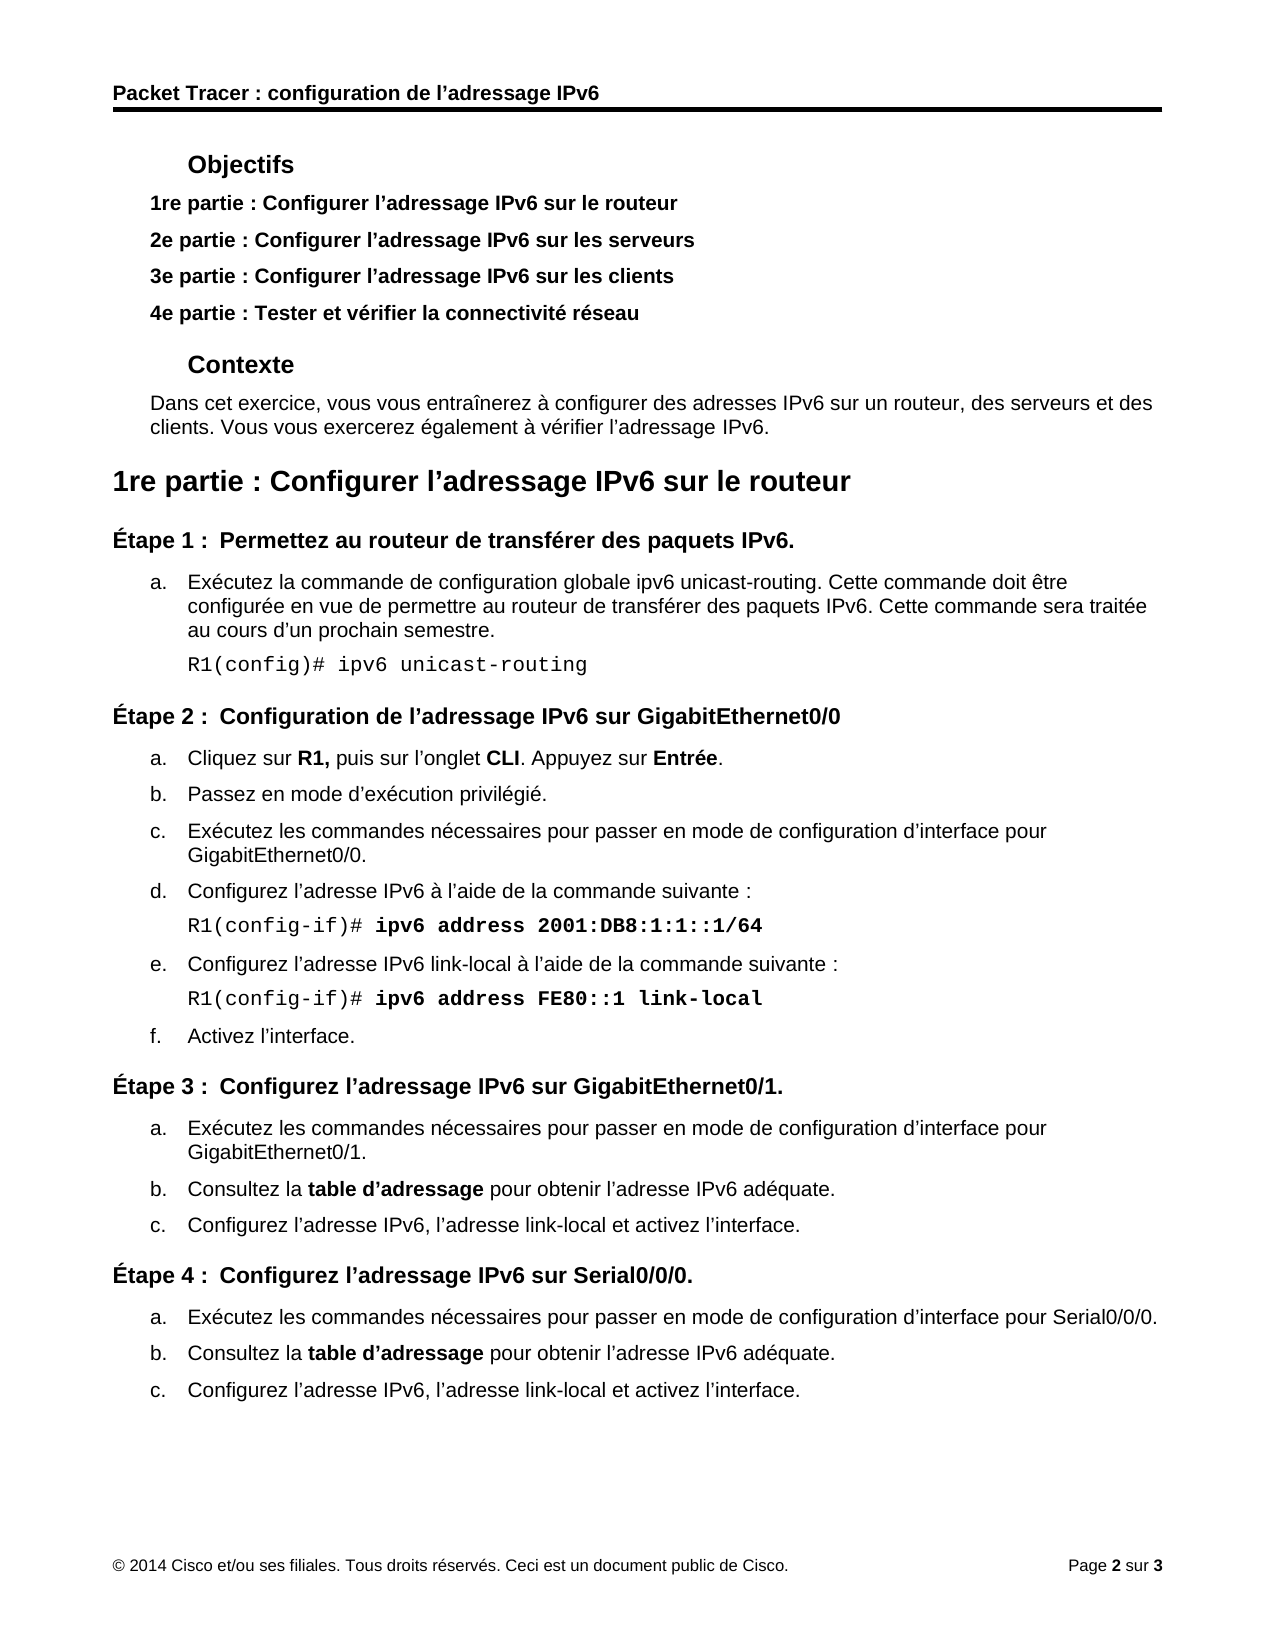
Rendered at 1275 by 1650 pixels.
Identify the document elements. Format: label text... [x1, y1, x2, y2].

list Configurez l’adresse IPv6 link-local à l’aide de la commande suivante : [150, 952, 1162, 976]
text Configurez l’adressage IPv6 sur Serial0/0/0. [112, 1262, 1162, 1288]
list Configurez l’adresse IPv6, l’adresse link-local et activez l’interface. [150, 1213, 1162, 1237]
list Exécutez les commandes nécessaires pour passer en mode de configuration d’interface pour GigabitEthernet0/1. [150, 1116, 1162, 1164]
text Contexte [112, 349, 1162, 378]
text Exécutez la commande de configuration globale ipv6 unicast-routing. Cette commande doit être configurée en vue de permettre au routeur de transférer des paquets IPv6. Cette commande sera traitée au cours d’un prochain semestre. [150, 570, 1162, 642]
text R1(config-if)# ipv6 address FE80::1 link-local [187, 988, 1162, 1012]
text R1(config-if)# ipv6 address 2001:DB8:1:1::1/64 [187, 916, 1162, 939]
text Configurez l’adresse IPv6, l’adresse link-local et activez l’interface. [150, 1377, 1162, 1401]
text 4e partie : Tester et vérifier la connectivité réseau [150, 301, 1162, 324]
text Consultez la table d’adressage pour obtenir l’adresse IPv6 adéquate. [150, 1341, 1162, 1365]
text 1re partie : Configurer l’adressage IPv6 sur le routeur [150, 191, 1162, 215]
list Cliquez sur R1, puis sur l’onglet CLI. Appuyez sur Entrée. [150, 746, 1162, 770]
list Consultez la table d’adressage pour obtenir l’adresse IPv6 adéquate. [150, 1176, 1162, 1200]
list 1re partie : Configurer l’adressage IPv6 sur le routeur [112, 464, 1162, 497]
text 3e partie : Configurer l’adressage IPv6 sur les clients [150, 264, 1162, 288]
list Configurez l’adresse IPv6 à l’aide de la commande suivante : [150, 879, 1162, 903]
text Permettez au routeur de transférer des paquets IPv6. [112, 527, 1162, 554]
text 2e partie : Configurer l’adressage IPv6 sur les serveurs [150, 228, 1162, 252]
text Dans cet exercice, vous vous entraînerez à configurer des adresses IPv6 sur un routeur, des serveurs et des clients. Vous vous exercerez également à vérifier l’adressage IPv6. [150, 391, 1162, 439]
list Exécutez les commandes nécessaires pour passer en mode de configuration d’interface pour Serial0/0/0. [150, 1304, 1162, 1328]
text Objectifs [112, 150, 1162, 179]
text Configurez l’adressage IPv6 sur GigabitEthernet0/1. [112, 1073, 1162, 1099]
list Passez en mode d’exécution privilégié. [150, 782, 1162, 806]
text R1(config)# ipv6 unicast-routing [187, 654, 1162, 678]
text Configuration de l’adressage IPv6 sur GigabitEthernet0/0 [112, 703, 1162, 729]
list Exécutez les commandes nécessaires pour passer en mode de configuration d’interface pour GigabitEthernet0/0. [150, 819, 1162, 867]
list Activez l’interface. [150, 1024, 1162, 1048]
